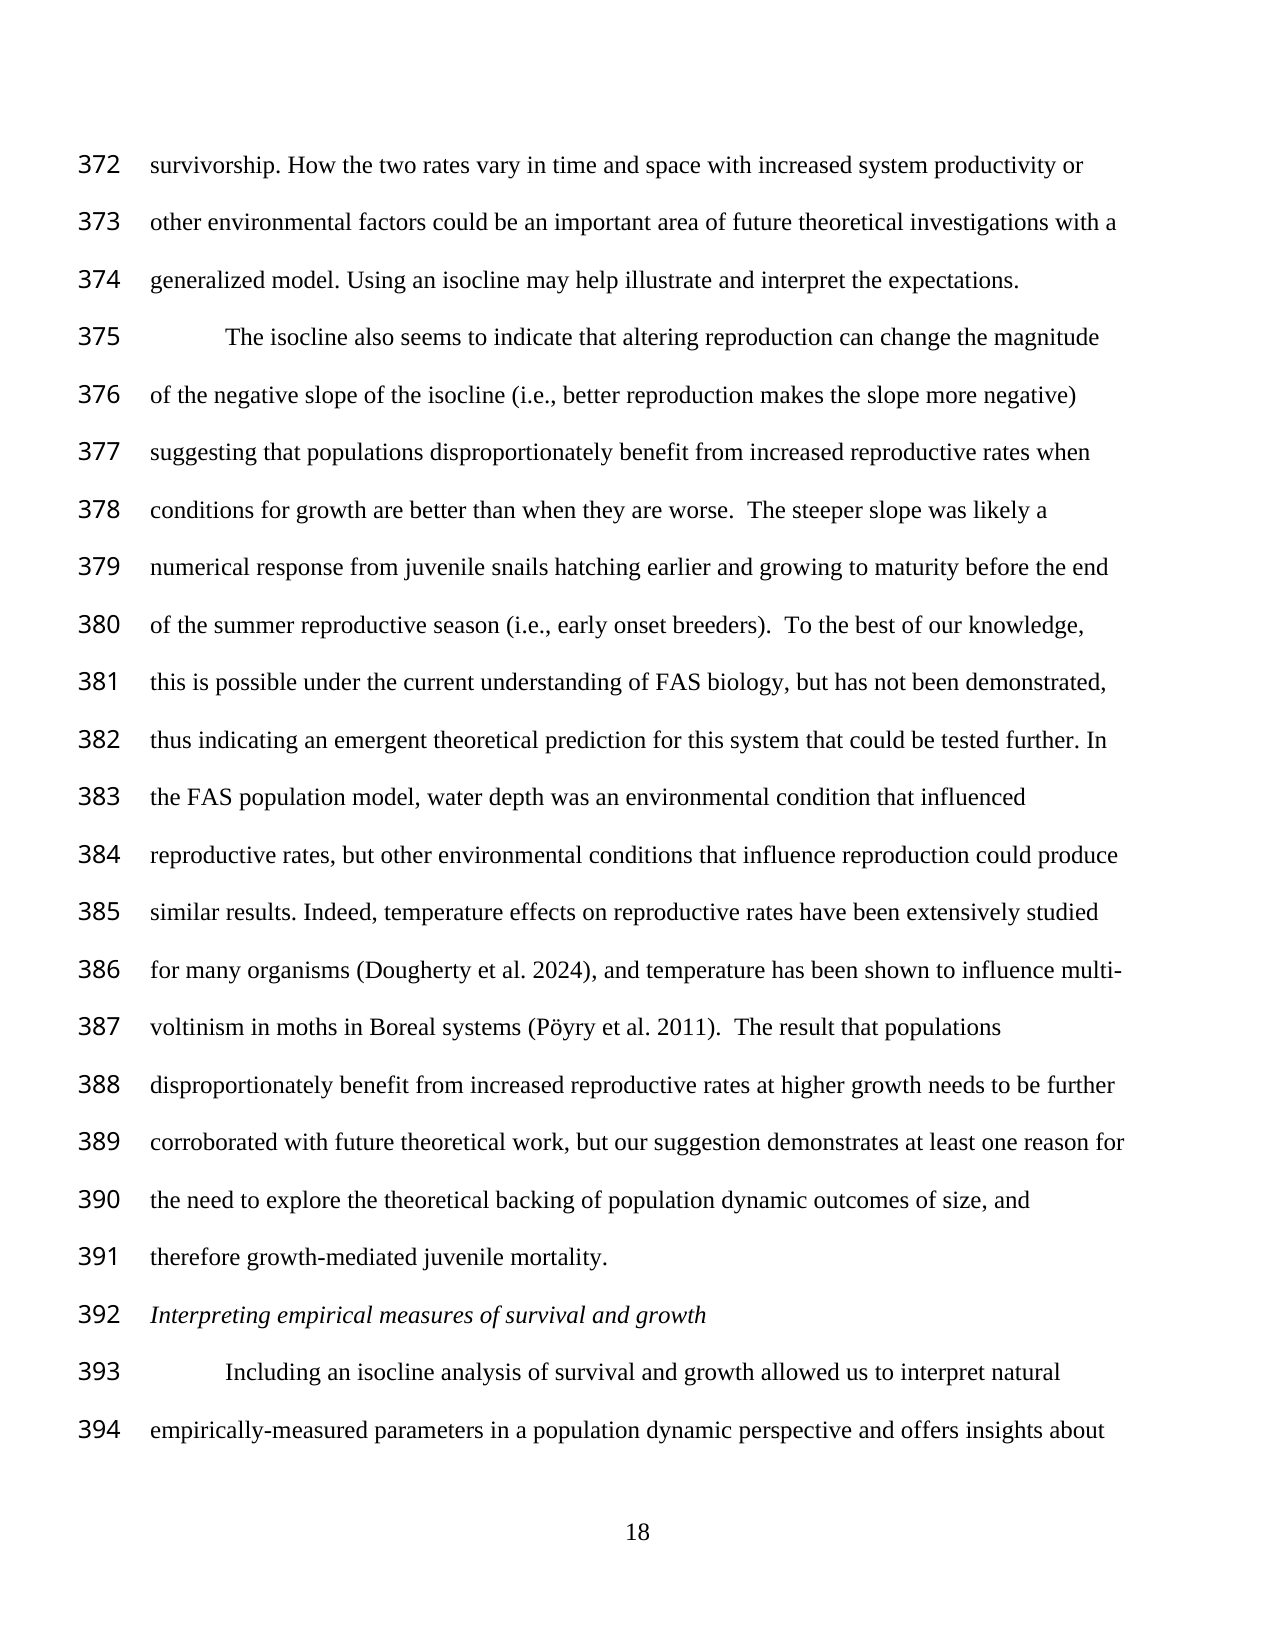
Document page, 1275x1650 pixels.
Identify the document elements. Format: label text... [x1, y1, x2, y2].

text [150, 150, 1125, 294]
text The isocline also seems to indicate that altering reproduction can change the magnitude of the negative slope of the isocline (i.e., better reproduction makes the slope more negative) suggesting that populations disproportionately benefit from increased reproductive rates when conditions for growth are better than when they are worse. The steeper slope was likely a numerical response from juvenile snails hatching earlier and growing to maturity before the end of the summer reproductive season (i.e., early onset breeders). To the best of our knowledge, this is possible under the current understanding of FAS biology, but has not been demonstrated, thus indicating an emergent theoretical prediction for this system that could be tested further. In the FAS population model, water depth was an environmental condition that influenced reproductive rates, but other environmental conditions that influence reproduction could produce similar results. Indeed, temperature effects on reproductive rates have been extensively studied for many organisms (Dougherty et al. 2024), and temperature has been shown to influence multi-voltinism in moths in Boreal systems (Pöyry et al. 2011). The result that populations disproportionately benefit from increased reproductive rates at higher growth needs to be further corroborated with future theoretical work, but our suggestion demonstrates at least one reason for the need to explore the theoretical backing of population dynamic outcomes of size, and therefore growth-mediated juvenile mortality. [150, 322, 1125, 1271]
text Interpreting empirical measures of survival and growth [150, 1300, 1125, 1329]
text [150, 1357, 1125, 1444]
